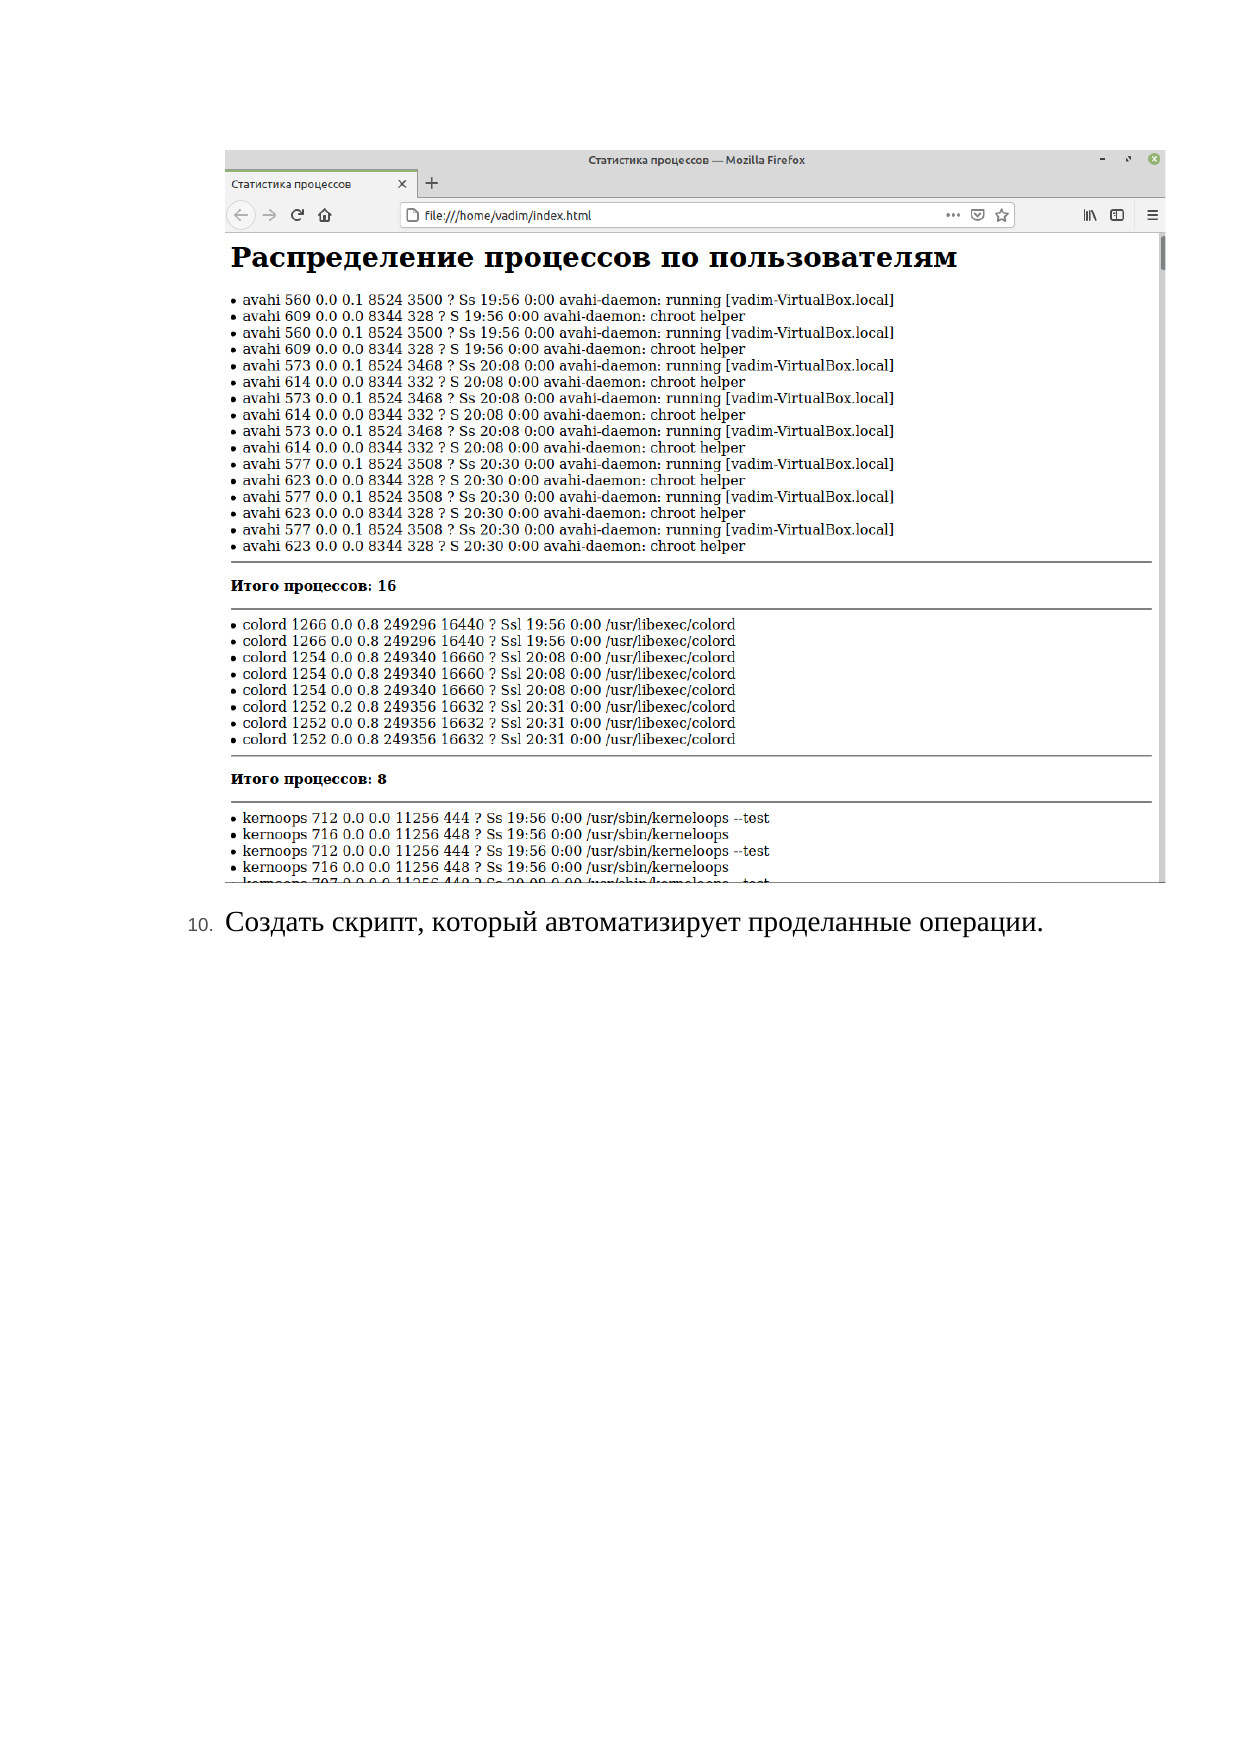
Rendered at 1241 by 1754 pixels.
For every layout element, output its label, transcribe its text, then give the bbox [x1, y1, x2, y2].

picture [225, 150, 1166, 883]
list Создать скрипт, который автоматизирует проделанные операции. [187, 904, 1090, 937]
